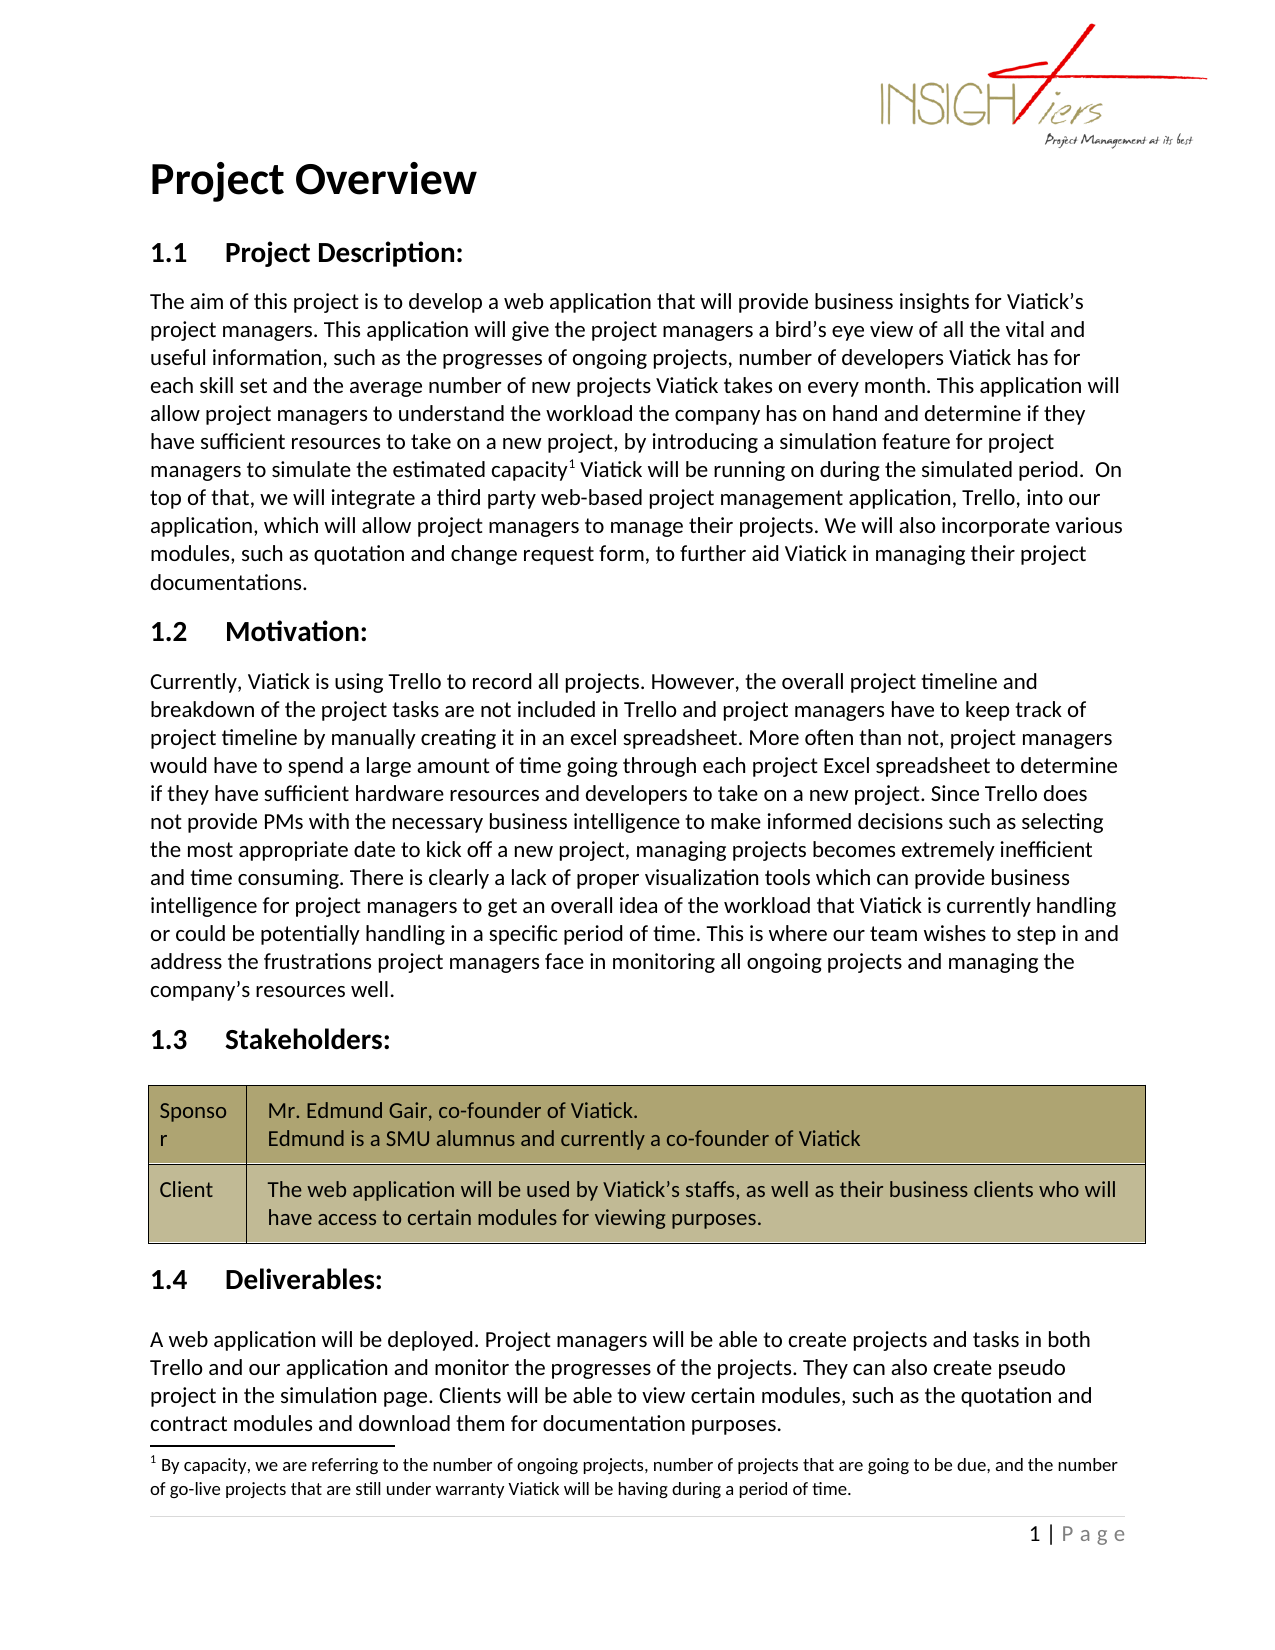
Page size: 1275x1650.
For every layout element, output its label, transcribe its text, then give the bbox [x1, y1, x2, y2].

text Currently, Viatick is using Trello to record all projects. However, the overall project timeline and breakdown of the project tasks are not included in Trello and project managers have to keep track of project timeline by manually creating it in an excel spreadsheet. More often than not, project managers would have to spend a large amount of time going through each project Excel spreadsheet to determine if they have sufficient hardware resources and developers to take on a new project. Since Trello does not provide PMs with the necessary business intelligence to make informed decisions such as selecting the most appropriate date to kick off a new project, managing projects becomes extremely inefficient and time consuming. There is clearly a lack of proper visualization tools which can provide business intelligence for project managers to get an overall idea of the workload that Viatick is currently handling or could be potentially handling in a specific period of time. This is where our team wishes to step in and address the frustrations project managers face in monitoring all ongoing projects and managing the company’s resources well. [150, 667, 1125, 1003]
table_cell Client [149, 1165, 246, 1242]
text 1.2 Motivation: [150, 613, 1125, 649]
text Project Overview [150, 150, 1125, 234]
text 1.1 Project Description: [150, 234, 1125, 269]
text The aim of this project is to develop a web application that will provide business insights for Viatick’s project managers. This application will give the project managers a bird’s eye view of all the vital and useful information, such as the progresses of ongoing projects, number of developers Viatick has for each skill set and the average number of new projects Viatick takes on every month. This application will allow project managers to understand the workload the company has on hand and determine if they have sufficient resources to take on a new project, by introducing a simulation feature for project managers to simulate the estimated capacity Viatick will be running on during the simulated period. On top of that, we will integrate a third party web-based project management application, Trello, into our application, which will allow project managers to manage their projects. We will also incorporate various modules, such as quotation and change request form, to further aid Viatick in managing their project documentations. [150, 287, 1125, 596]
text A web application will be deployed. Project managers will be able to create projects and tasks in both Trello and our application and monitor the progresses of the projects. They can also create pseudo project in the simulation page. Clients will be able to view certain modules, such as the quotation and contract modules and download them for documentation purposes. [150, 1325, 1125, 1437]
text 1.4 Deliverables: [150, 1261, 1125, 1325]
table_header Sponsor [149, 1086, 246, 1163]
text 1.3 Stakeholders: [150, 1021, 1125, 1084]
table_cell The web application will be used by Viatick’s staffs, as well as their business clients who will have access to certain modules for viewing purposes. [247, 1165, 1145, 1242]
table_header Mr. Edmund Gair, co-founder of Viatick. Edmund is a SMU alumnus and currently a co-founder of Viatick [247, 1086, 1145, 1163]
picture [870, 21, 1216, 150]
